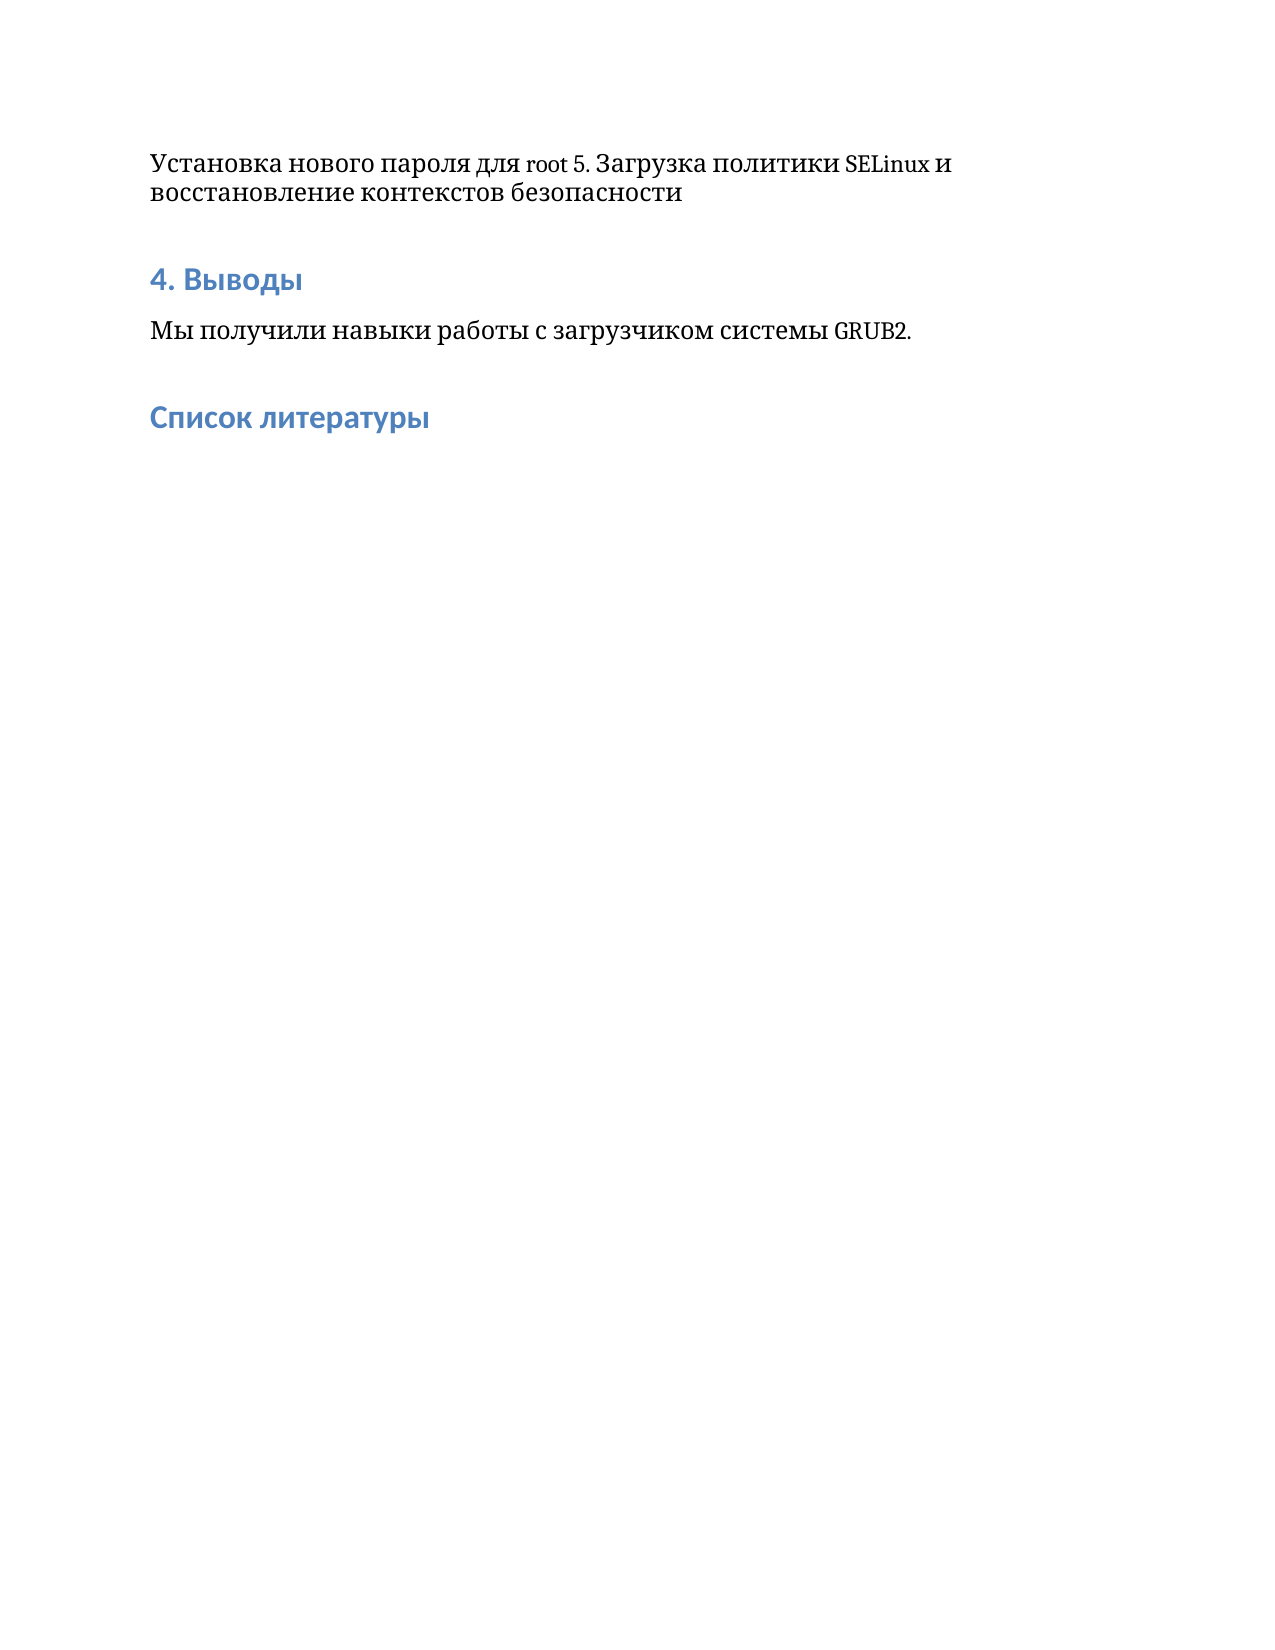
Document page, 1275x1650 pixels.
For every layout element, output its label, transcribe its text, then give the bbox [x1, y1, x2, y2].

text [150, 150, 1125, 207]
subtitle 4. Выводы [150, 257, 1125, 298]
subtitle Список литературы [150, 396, 1125, 436]
text Мы получили навыки работы с загрузчиком системы GRUB2. [150, 317, 1125, 346]
